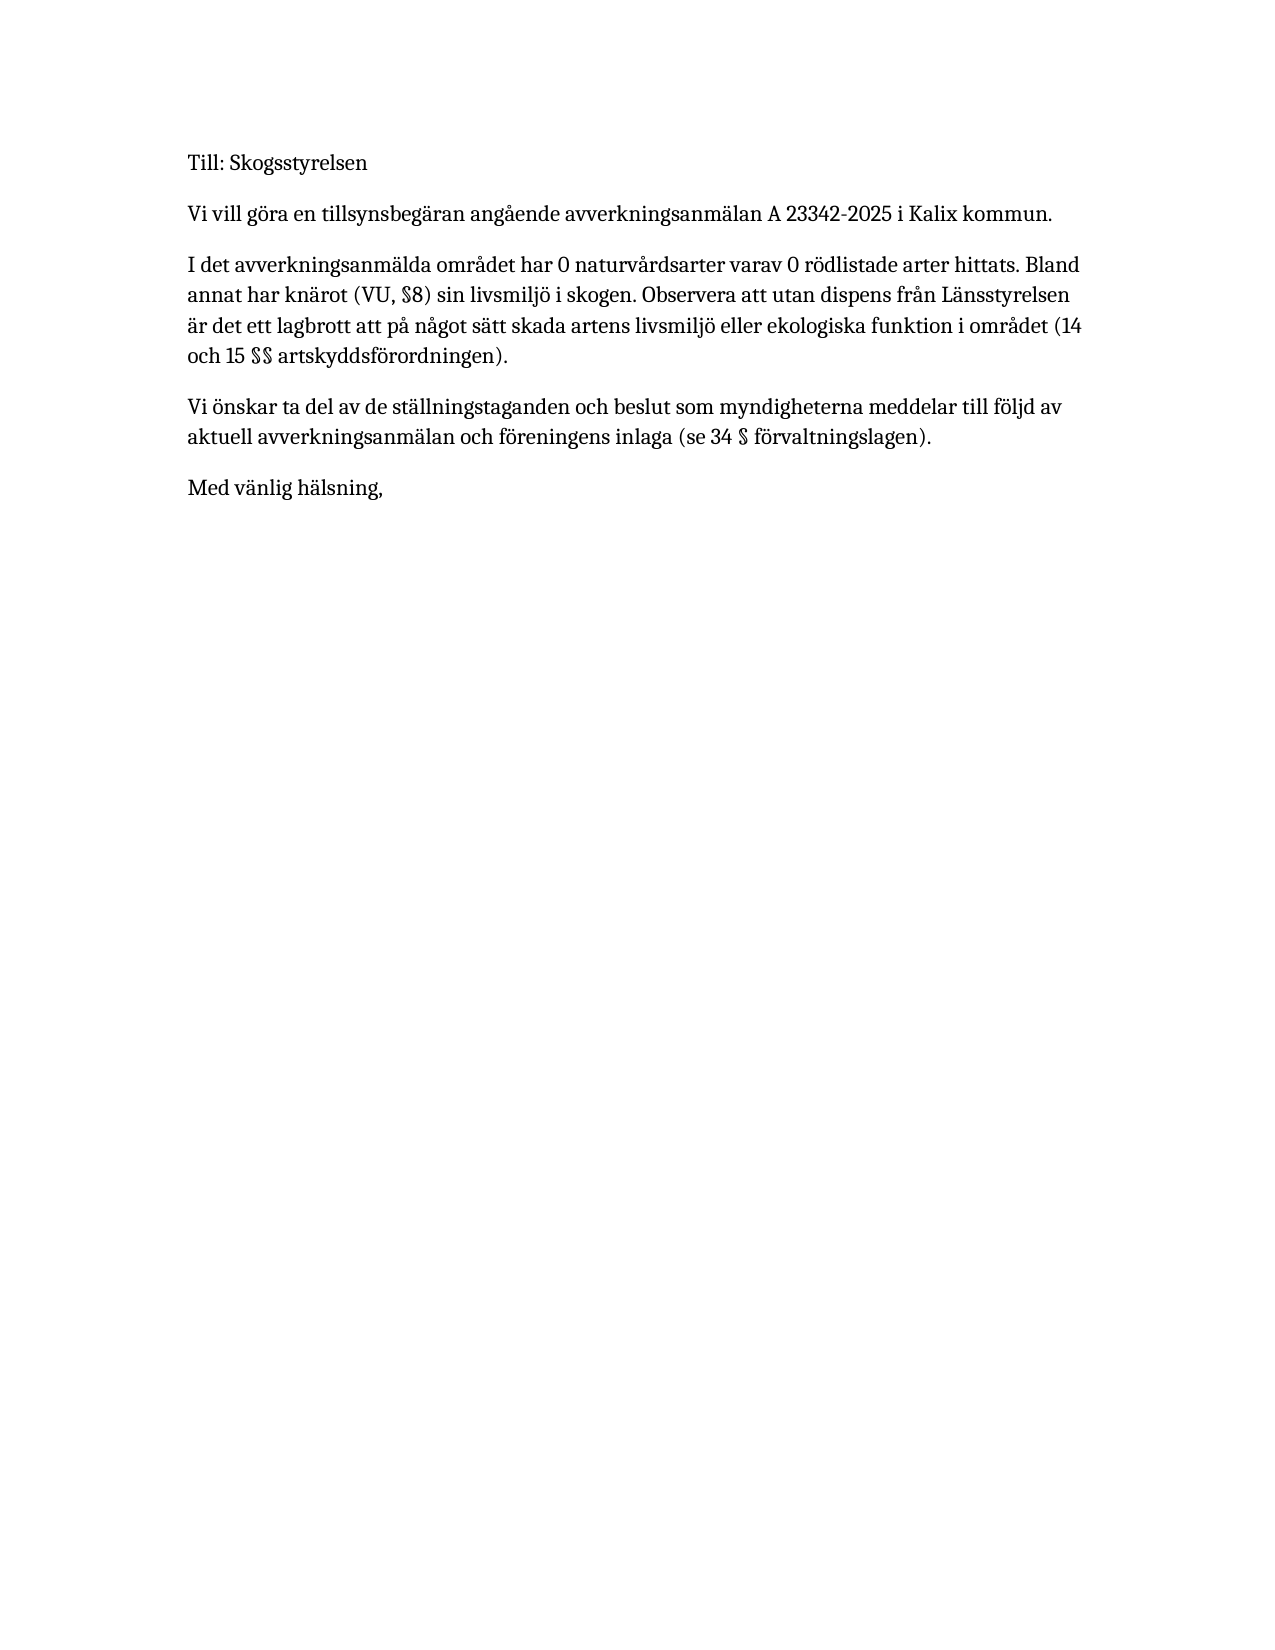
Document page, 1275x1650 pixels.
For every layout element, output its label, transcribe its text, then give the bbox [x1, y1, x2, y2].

text Vi vill göra en tillsynsbegäran angående avverkningsanmälan A 23342-2025 i Kalix kommun. [187, 201, 1087, 227]
text Vi önskar ta del av de ställningstaganden och beslut som myndigheterna meddelar till följd av aktuell avverkningsanmälan och föreningens inlaga (se 34 § förvaltningslagen). [187, 394, 1087, 450]
text Till: Skogsstyrelsen [187, 150, 1087, 176]
text I det avverkningsanmälda området har 0 naturvårdsarter varav 0 rödlistade arter hittats. Bland annat har knärot (VU, §8) sin livsmiljö i skogen. Observera att utan dispens från Länsstyrelsen är det ett lagbrott att på något sätt skada artens livsmiljö eller ekologiska funktion i området (14 och 15 §§ artskyddsförordningen). [187, 252, 1087, 369]
text Med vänlig hälsning, [187, 475, 1087, 532]
